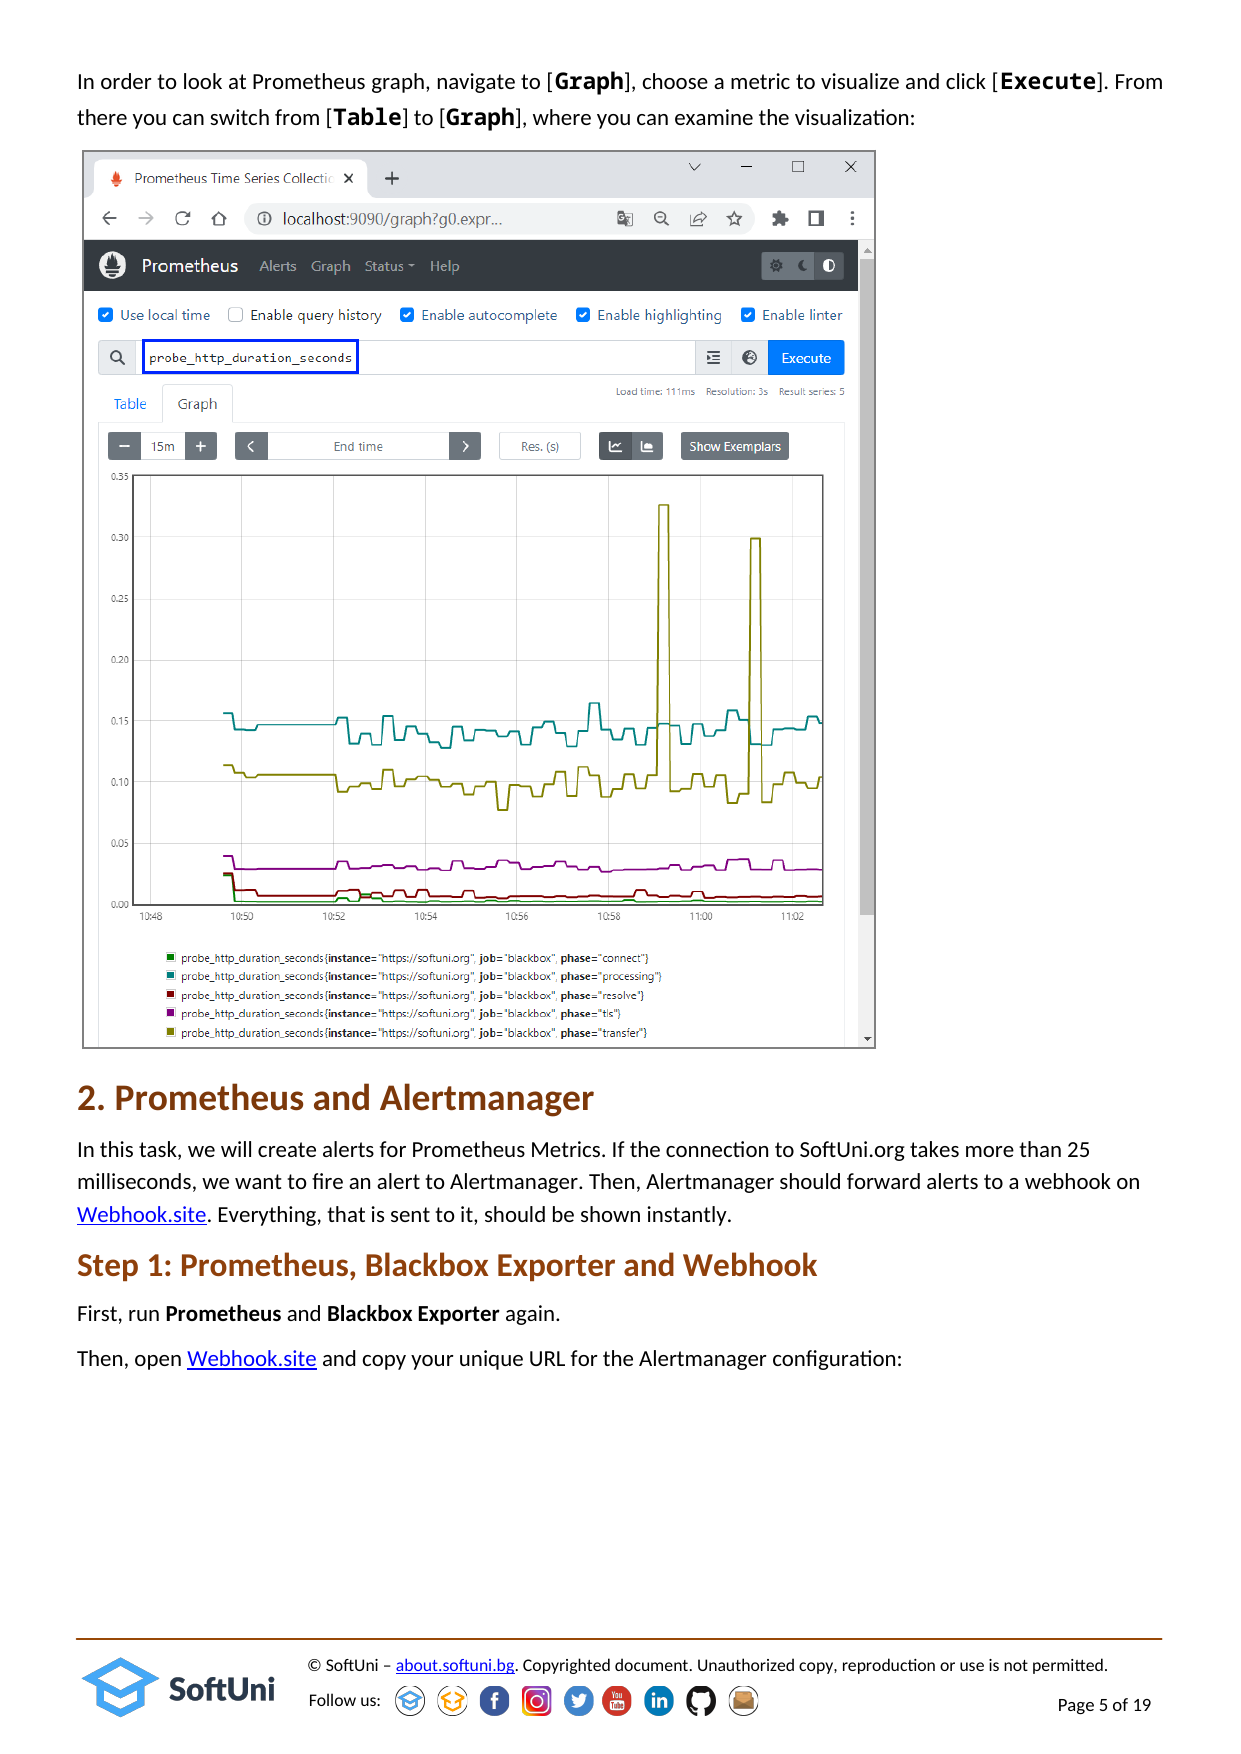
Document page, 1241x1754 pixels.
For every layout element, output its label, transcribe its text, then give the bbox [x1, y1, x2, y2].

picture [84, 152, 874, 1047]
picture [644, 1707, 653, 1716]
picture [602, 1686, 632, 1716]
picture [479, 1686, 510, 1716]
picture [728, 1686, 759, 1716]
text Then, open Webhook.site and copy your unique URL for the Alertmanager configuration: [77, 1344, 1163, 1372]
text First, run Prometheus and Blackbox Exporter again. [77, 1299, 1163, 1327]
picture [395, 1686, 425, 1716]
picture [658, 1698, 667, 1707]
picture [564, 1686, 594, 1716]
subtitle Step 1: Prometheus, Blackbox Exporter and Webhook [77, 1244, 1163, 1285]
picture [75, 1651, 281, 1723]
picture [437, 1686, 468, 1716]
picture [686, 1686, 716, 1716]
subtitle Prometheus and Alertmanager [77, 1074, 1163, 1120]
text In order to look at Prometheus graph, navigate to [Graph], choose a metric to visualize and click [Execute]. From there you can switch from [Table] to [Graph], where you can examine the visualization: [77, 65, 1163, 132]
picture [522, 1686, 552, 1716]
picture [644, 1686, 651, 1694]
picture [665, 1707, 674, 1716]
picture [667, 1686, 674, 1694]
text In this task, we will create alerts for Prometheus Metrics. If the connection to SoftUni.org takes more than 25 milliseconds, we want to fire an alert to Alertmanager. Then, Alertmanager should forward alerts to a webhook on Webhook.site. Everything, that is sent to it, should be shown instantly. [77, 1135, 1163, 1228]
